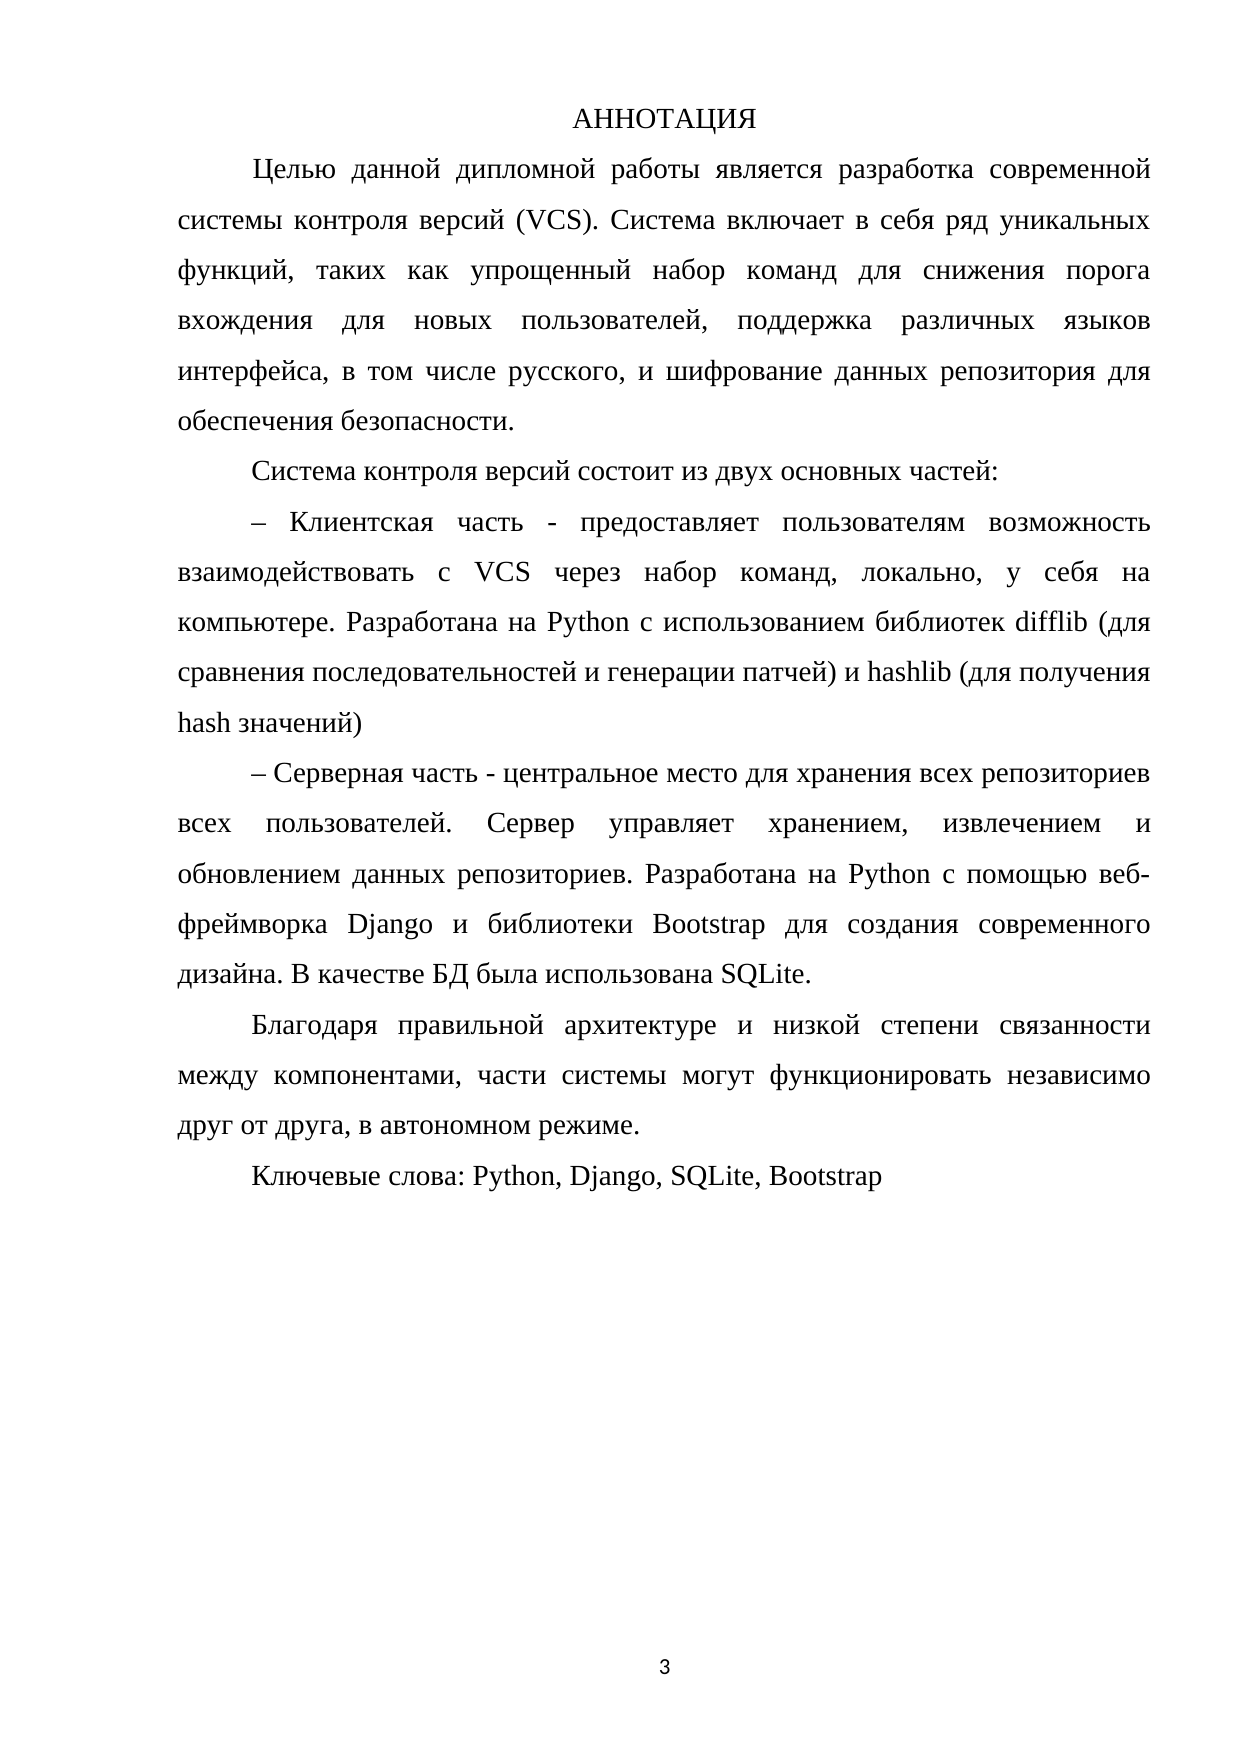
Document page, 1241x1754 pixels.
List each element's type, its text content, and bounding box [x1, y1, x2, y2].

text – Серверная часть - центральное место для хранения всех репозиториев всех пользователей. Сервер управляет хранением, извлечением и обновлением данных репозиториев. Разработана на Python с помощью веб-фреймворка Django и библиотеки Bootstrap для создания современного дизайна. В качестве БД была использована SQLite. [177, 755, 1152, 990]
text Система контроля версий состоит из двух основных частей: [177, 453, 1152, 487]
text Благодаря правильной архитектуре и низкой степени связанности между компонентами, части системы могут функционировать независимо друг от друга, в автономном режиме. [177, 1007, 1152, 1141]
text Целью данной дипломной работы является разработка современной системы контроля версий (VCS). Система включает в себя ряд уникальных функций, таких как упрощенный набор команд для снижения порога вхождения для новых пользователей, поддержка различных языков интерфейса, в том числе русского, и шифрование данных репозитория для обеспечения безопасности. [177, 151, 1152, 437]
text АННОТАЦИЯ [177, 101, 1152, 135]
text Ключевые слова: Python, Django, SQLite, Bootstrap [177, 1158, 1152, 1191]
text – Клиентская часть - предоставляет пользователям возможность взаимодействовать с VCS через набор команд, локально, у себя на компьютере. Разработана на Python с использованием библиотек difflib (для сравнения последовательностей и генерации патчей) и hashlib (для получения hash значений) [177, 504, 1152, 738]
